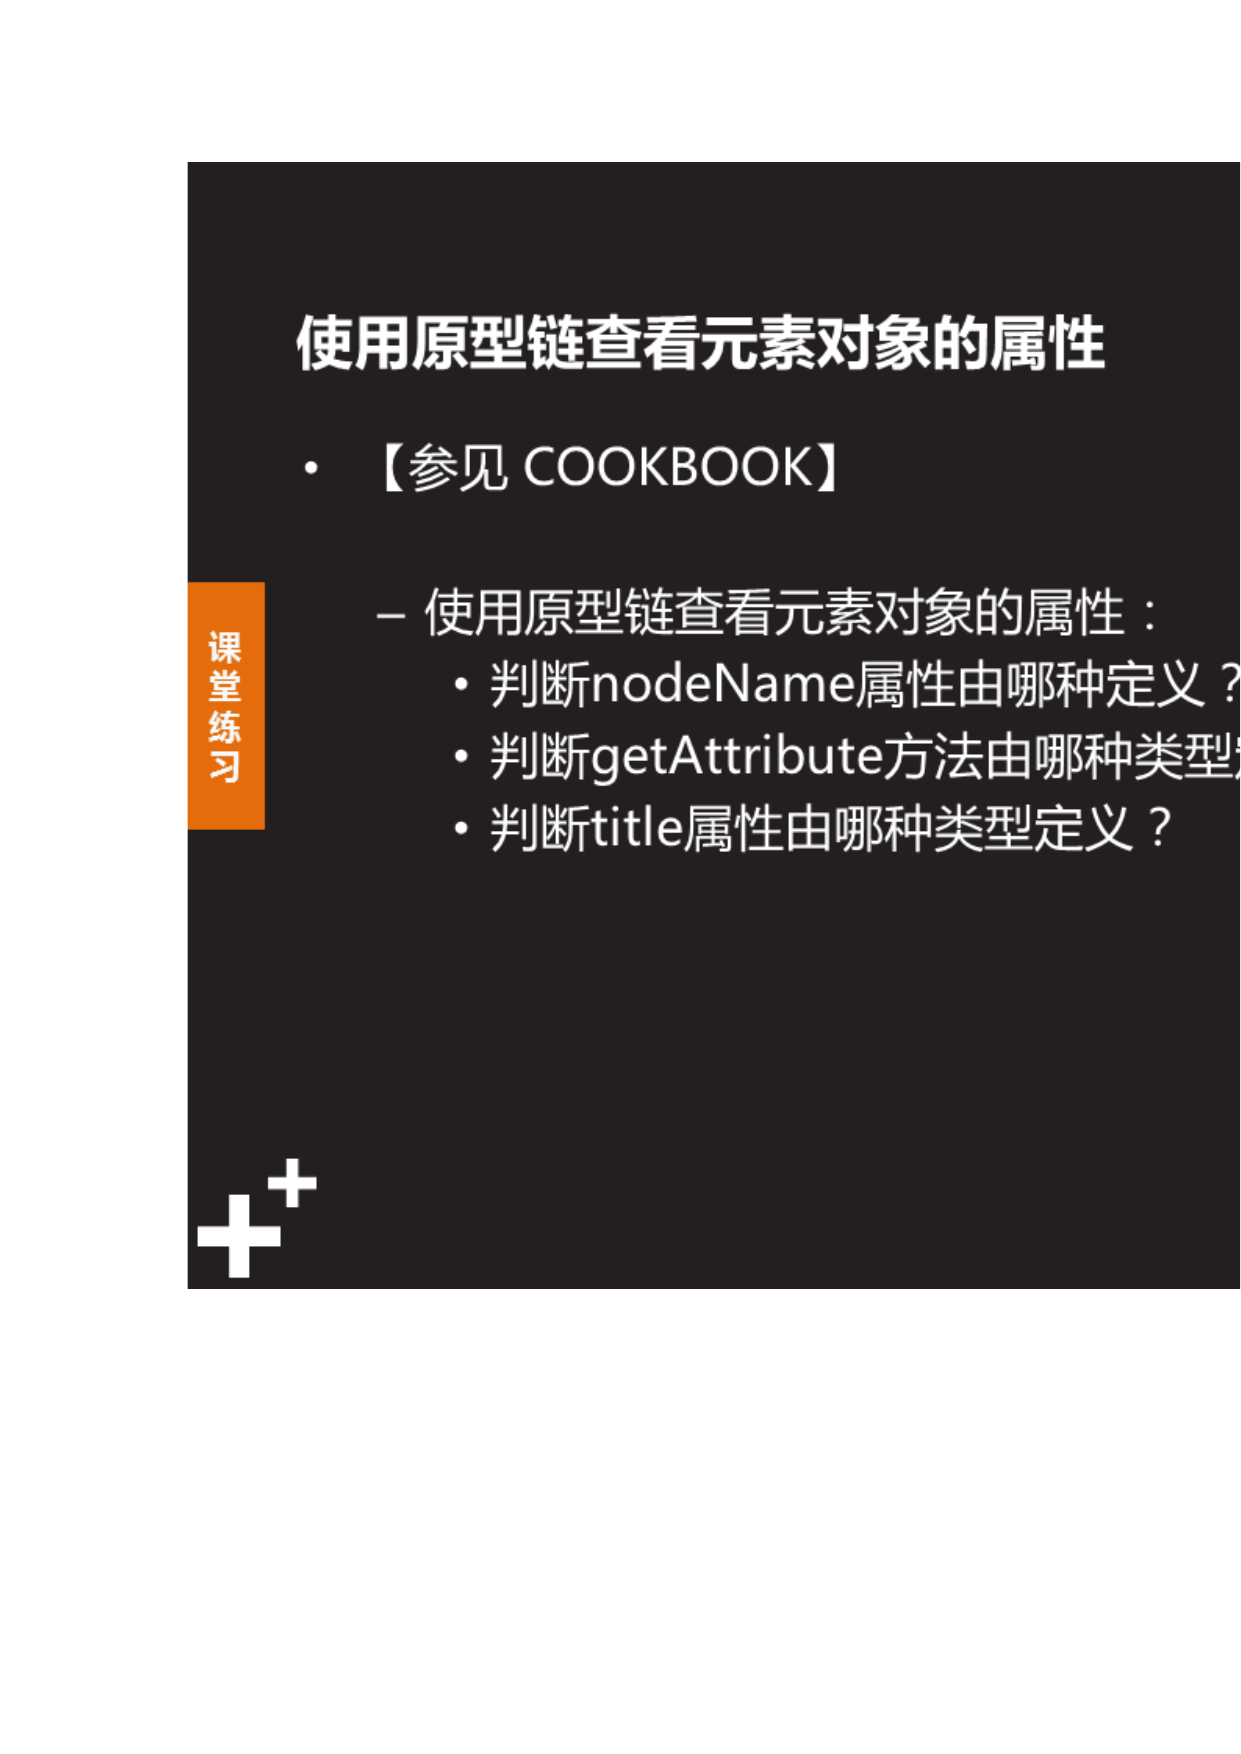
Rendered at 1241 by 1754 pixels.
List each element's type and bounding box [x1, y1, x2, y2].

picture [187, 162, 1241, 1289]
